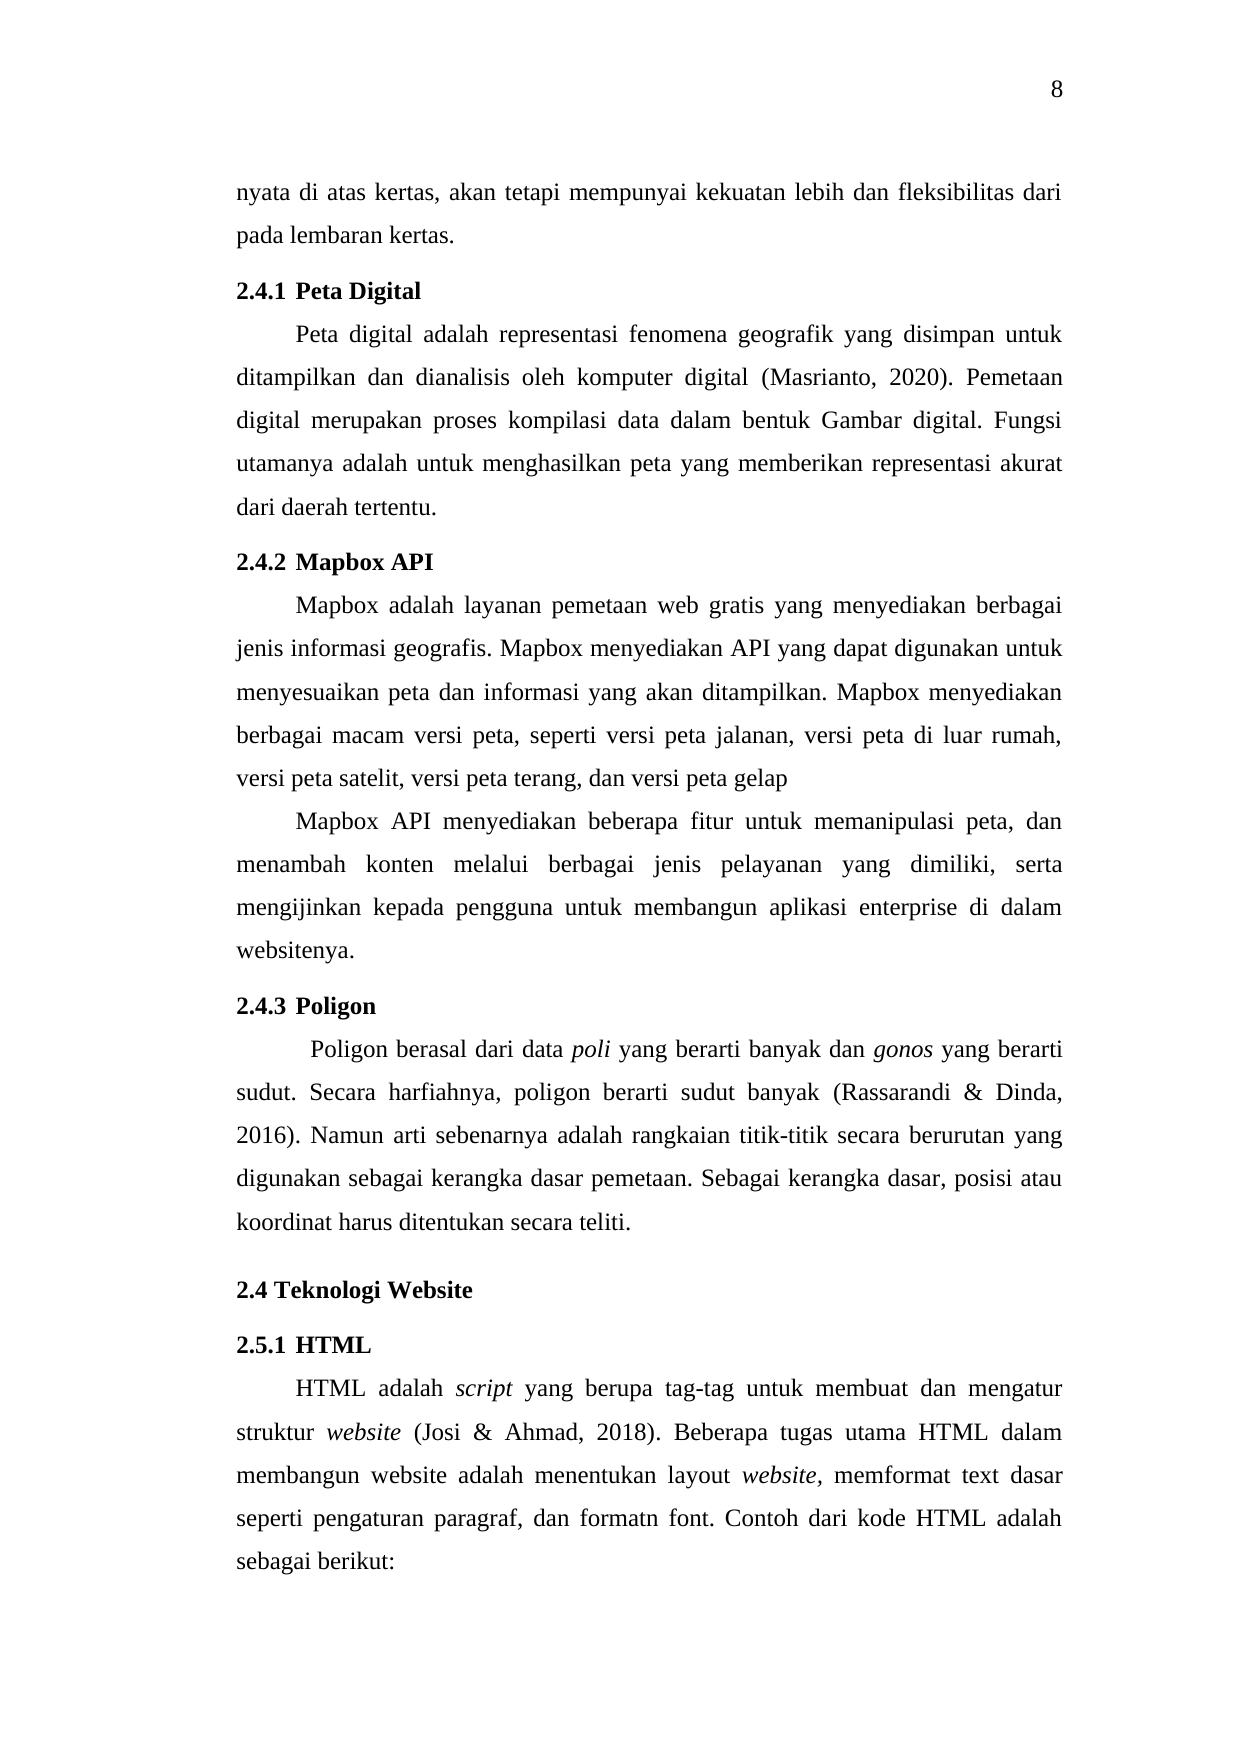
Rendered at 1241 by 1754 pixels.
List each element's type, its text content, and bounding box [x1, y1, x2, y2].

text Mapbox adalah layanan pemetaan web gratis yang menyediakan berbagai jenis informasi geografis. Mapbox menyediakan API yang dapat digunakan untuk menyesuaikan peta dan informasi yang akan ditampilkan. Mapbox menyediakan berbagai macam versi peta, seperti versi peta jalanan, versi peta di luar rumah, versi peta satelit, versi peta terang, dan versi peta gelap [236, 590, 1063, 792]
subtitle Poligon [236, 991, 1063, 1020]
subtitle Peta Digital [236, 276, 1063, 305]
subtitle Teknologi Website [236, 1275, 1063, 1303]
text HTML adalah script yang berupa tag-tag untuk membuat dan mengatur struktur website . Beberapa tugas utama HTML dalam membangun website adalah menentukan layout website, memformat text dasar seperti pengaturan paragraf, dan formatn font. Contoh dari kode HTML adalah sebagai berikut: [236, 1373, 1063, 1575]
text Peta digital adalah representasi fenomena geografik yang disimpan untuk ditampilkan dan dianalisis oleh komputer digital . Pemetaan digital merupakan proses kompilasi data dalam bentuk Gambar digital. Fungsi utamanya adalah untuk menghasilkan peta yang memberikan representasi akurat dari daerah tertentu. [236, 319, 1063, 520]
text Mapbox API menyediakan beberapa fitur untuk memanipulasi peta, dan menambah konten melalui berbagai jenis pelayanan yang dimiliki, serta mengijinkan kepada pengguna untuk membangun aplikasi enterprise di dalam websitenya. [236, 806, 1063, 964]
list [236, 177, 1063, 249]
subtitle HTML [236, 1330, 1063, 1359]
text Poligon berasal dari data poli yang berarti banyak dan gonos yang berarti sudut. Secara harfiahnya, poligon berarti sudut banyak . Namun arti sebenarnya adalah rangkaian titik-titik secara berurutan yang digunakan sebagai kerangka dasar pemetaan. Sebagai kerangka dasar, posisi atau koordinat harus ditentukan secara teliti. [236, 1034, 1063, 1235]
subtitle Mapbox API [236, 547, 1063, 576]
